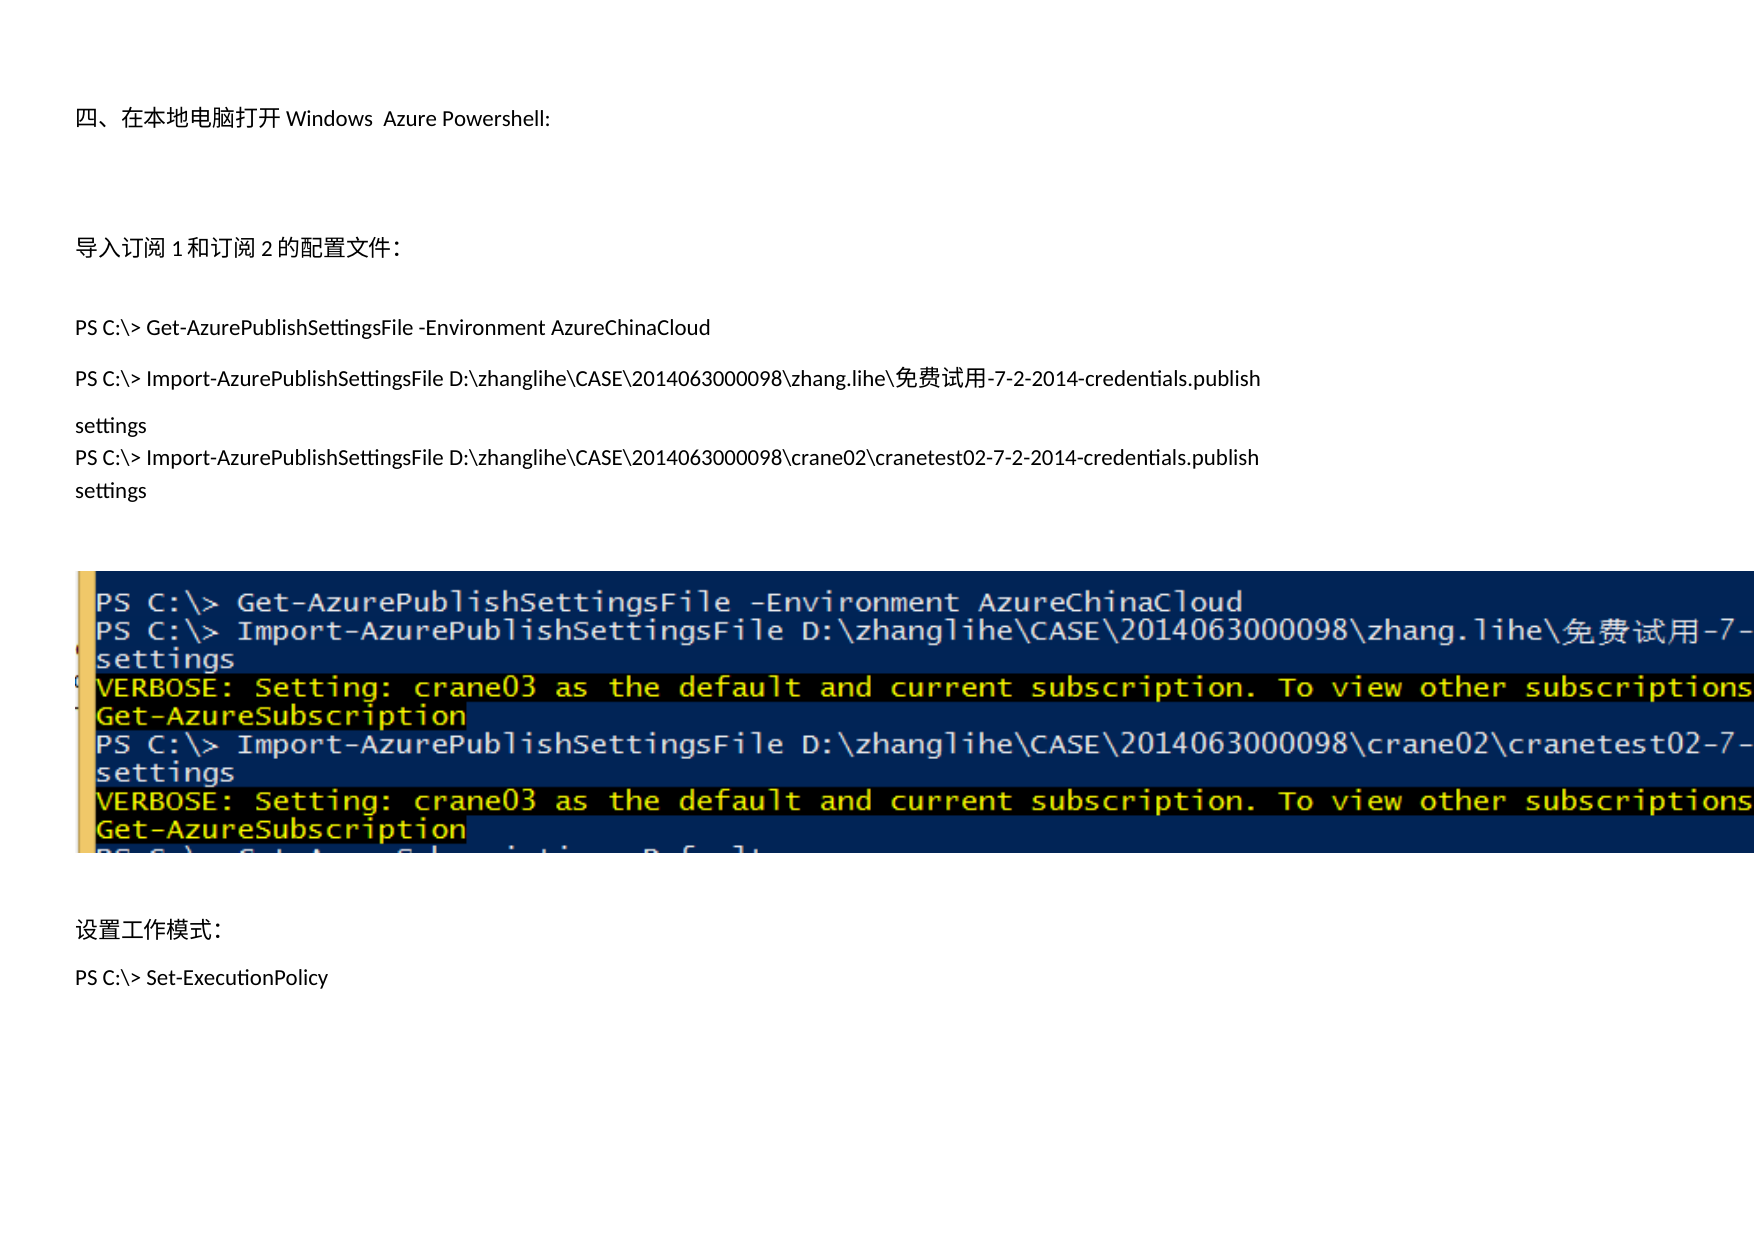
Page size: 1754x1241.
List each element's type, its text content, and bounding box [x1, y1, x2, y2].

text PS C:\> Set-ExecutionPolicy [75, 961, 1679, 994]
text settings [75, 474, 1679, 506]
text 设置工作模式： [75, 896, 1679, 961]
text PS C:\> Import-AzurePublishSettingsFile D:\zhanglihe\CASE\2014063000098\zhang.lihe\免费试用-7-2-2014-credentials.publish [75, 344, 1679, 409]
text 四、在本地电脑打开Windows Azure Powershell: [75, 84, 1679, 149]
text settings [75, 409, 1679, 441]
text PS C:\> Import-AzurePublishSettingsFile D:\zhanglihe\CASE\2014063000098\crane02\cranetest02-7-2-2014-credentials.publish [75, 441, 1679, 474]
picture [75, 571, 1754, 853]
text PS C:\> Get-AzurePublishSettingsFile -Environment AzureChinaCloud [75, 311, 1679, 344]
text 导入订阅1和订阅2的配置文件： [75, 214, 1679, 279]
